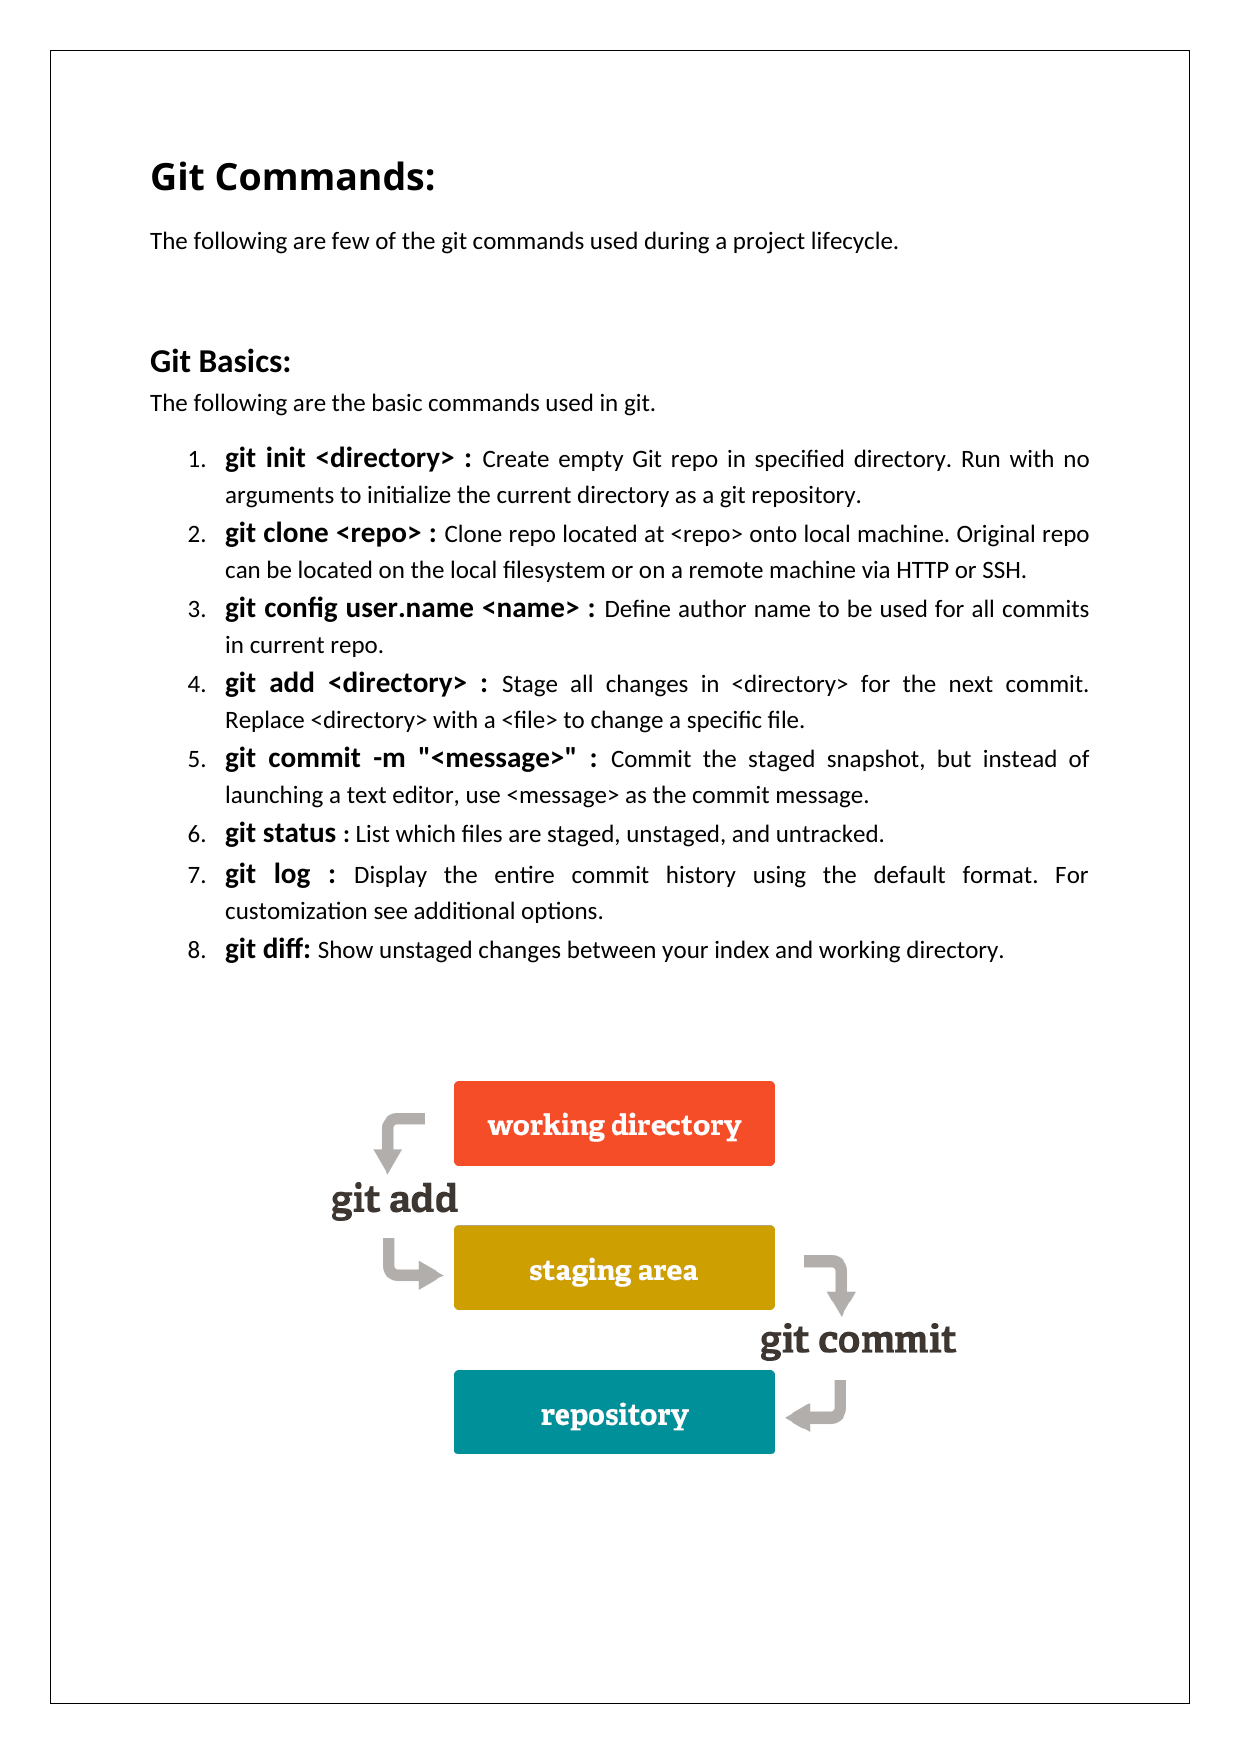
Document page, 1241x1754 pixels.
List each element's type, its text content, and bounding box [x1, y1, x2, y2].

text The following are few of the git commands used during a project lifecycle. [150, 225, 1090, 256]
text Git Commands: [150, 150, 1090, 201]
list git clone <repo> : Clone repo located at <repo> onto local machine. Original repo can be located on the local filesystem or on a remote machine via HTTP or SSH. [187, 514, 1090, 584]
list git add <directory> : Stage all changes in <directory> for the next commit. Replace <directory> with a <file> to change a specific file. [187, 664, 1090, 735]
list git config user.name <name> : Define author name to be used for all commits in current repo. [187, 589, 1090, 660]
list git init <directory> : Create empty Git repo in specified directory. Run with no arguments to initialize the current directory as a git repository. [187, 439, 1090, 509]
list git log : Display the entire commit history using the default format. For customization see additional options. [187, 855, 1090, 926]
picture [310, 1073, 969, 1454]
text Git Basics: [150, 340, 1090, 381]
list git status : List which files are staged, unstaged, and untracked. [187, 814, 1090, 850]
list git commit -m "<message>" : Commit the staged snapshot, but instead of launching a text editor, use <message> as the commit message. [187, 739, 1090, 810]
text The following are the basic commands used in git. [150, 387, 1090, 418]
list git diff: Show unstaged changes between your index and working directory. [187, 930, 1090, 966]
